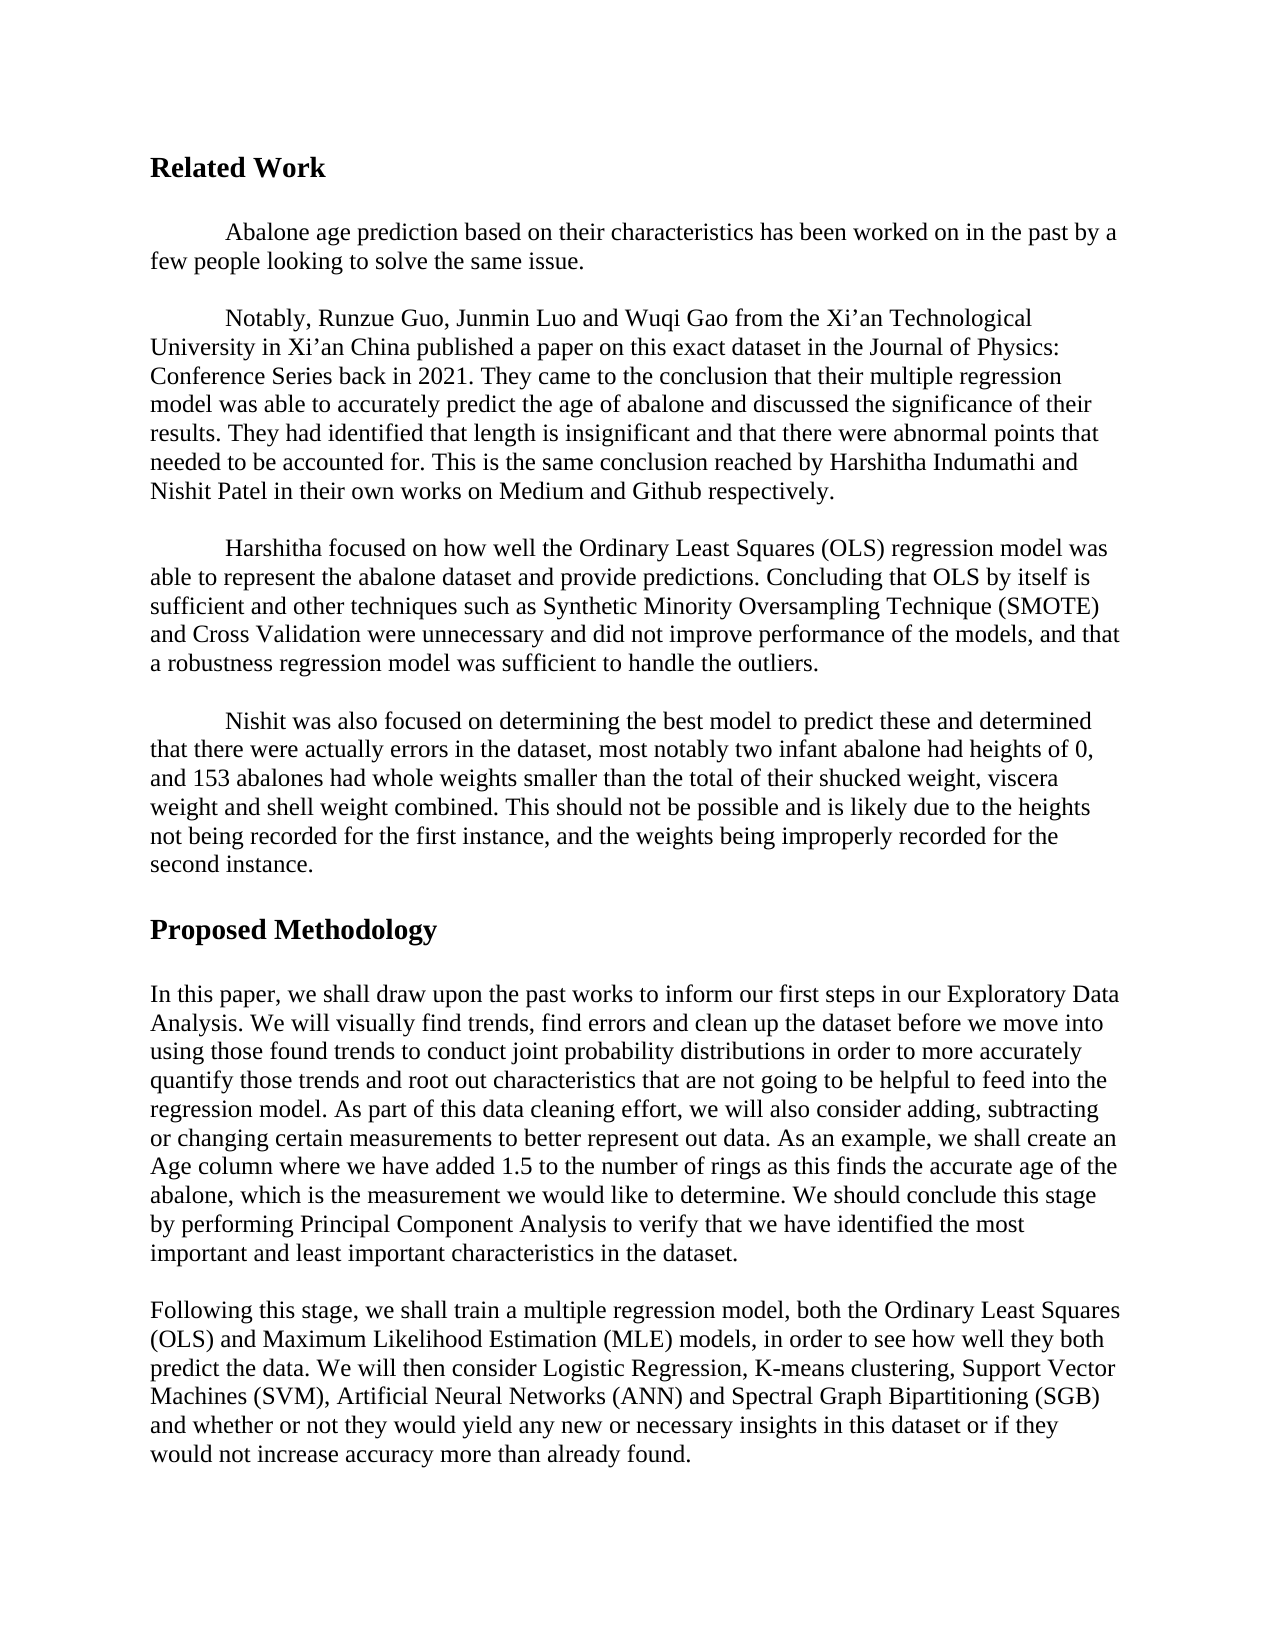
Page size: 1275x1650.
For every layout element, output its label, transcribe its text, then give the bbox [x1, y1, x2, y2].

text Abalone age prediction based on their characteristics has been worked on in the past by a few people looking to solve the same issue. [150, 217, 1125, 274]
text Notably, Runzue Guo, Junmin Luo and Wuqi Gao from the Xi’an Technological University in Xi’an China published a paper on this exact dataset in the Journal of Physics: Conference Series back in 2021. They came to the conclusion that their multiple regression model was able to accurately predict the age of abalone and discussed the significance of their results. They had identified that length is insignificant and that there were abnormal points that needed to be accounted for. This is the same conclusion reached by Harshitha Indumathi and Nishit Patel in their own works on Medium and Github respectively. [150, 303, 1125, 504]
text Related Work [150, 150, 1125, 183]
text Harshitha focused on how well the Ordinary Least Squares (OLS) regression model was able to represent the abalone dataset and provide predictions. Concluding that OLS by itself is sufficient and other techniques such as Synthetic Minority Oversampling Technique (SMOTE) and Cross Validation were unnecessary and did not improve performance of the models, and that a robustness regression model was sufficient to handle the outliers. [150, 533, 1125, 677]
text Following this stage, we shall train a multiple regression model, both the Ordinary Least Squares (OLS) and Maximum Likelihood Estimation (MLE) models, in order to see how well they both predict the data. We will then consider Logistic Regression, K-means clustering, Support Vector Machines (SVM), Artificial Neural Networks (ANN) and Spectral Graph Bipartitioning (SGB) and whether or not they would yield any new or necessary insights in this dataset or if they would not increase accuracy more than already found. [150, 1295, 1125, 1468]
text Proposed Methodology [150, 912, 1125, 945]
text Nishit was also focused on determining the best model to predict these and determined that there were actually errors in the dataset, most notably two infant abalone had heights of 0, and 153 abalones had whole weights smaller than the total of their shucked weight, viscera weight and shell weight combined. This should not be possible and is likely due to the heights not being recorded for the first instance, and the weights being improperly recorded for the second instance. [150, 706, 1125, 878]
text In this paper, we shall draw upon the past works to inform our first steps in our Exploratory Data Analysis. We will visually find trends, find errors and clean up the dataset before we move into using those found trends to conduct joint probability distributions in order to more accurately quantify those trends and root out characteristics that are not going to be helpful to feed into the regression model. As part of this data cleaning effort, we will also consider adding, subtracting or changing certain measurements to better represent out data. As an example, we shall create an Age column where we have added 1.5 to the number of rings as this finds the accurate age of the abalone, which is the measurement we would like to determine. We should conclude this stage by performing Principal Component Analysis to verify that we have identified the most important and least important characteristics in the dataset. [150, 979, 1125, 1266]
